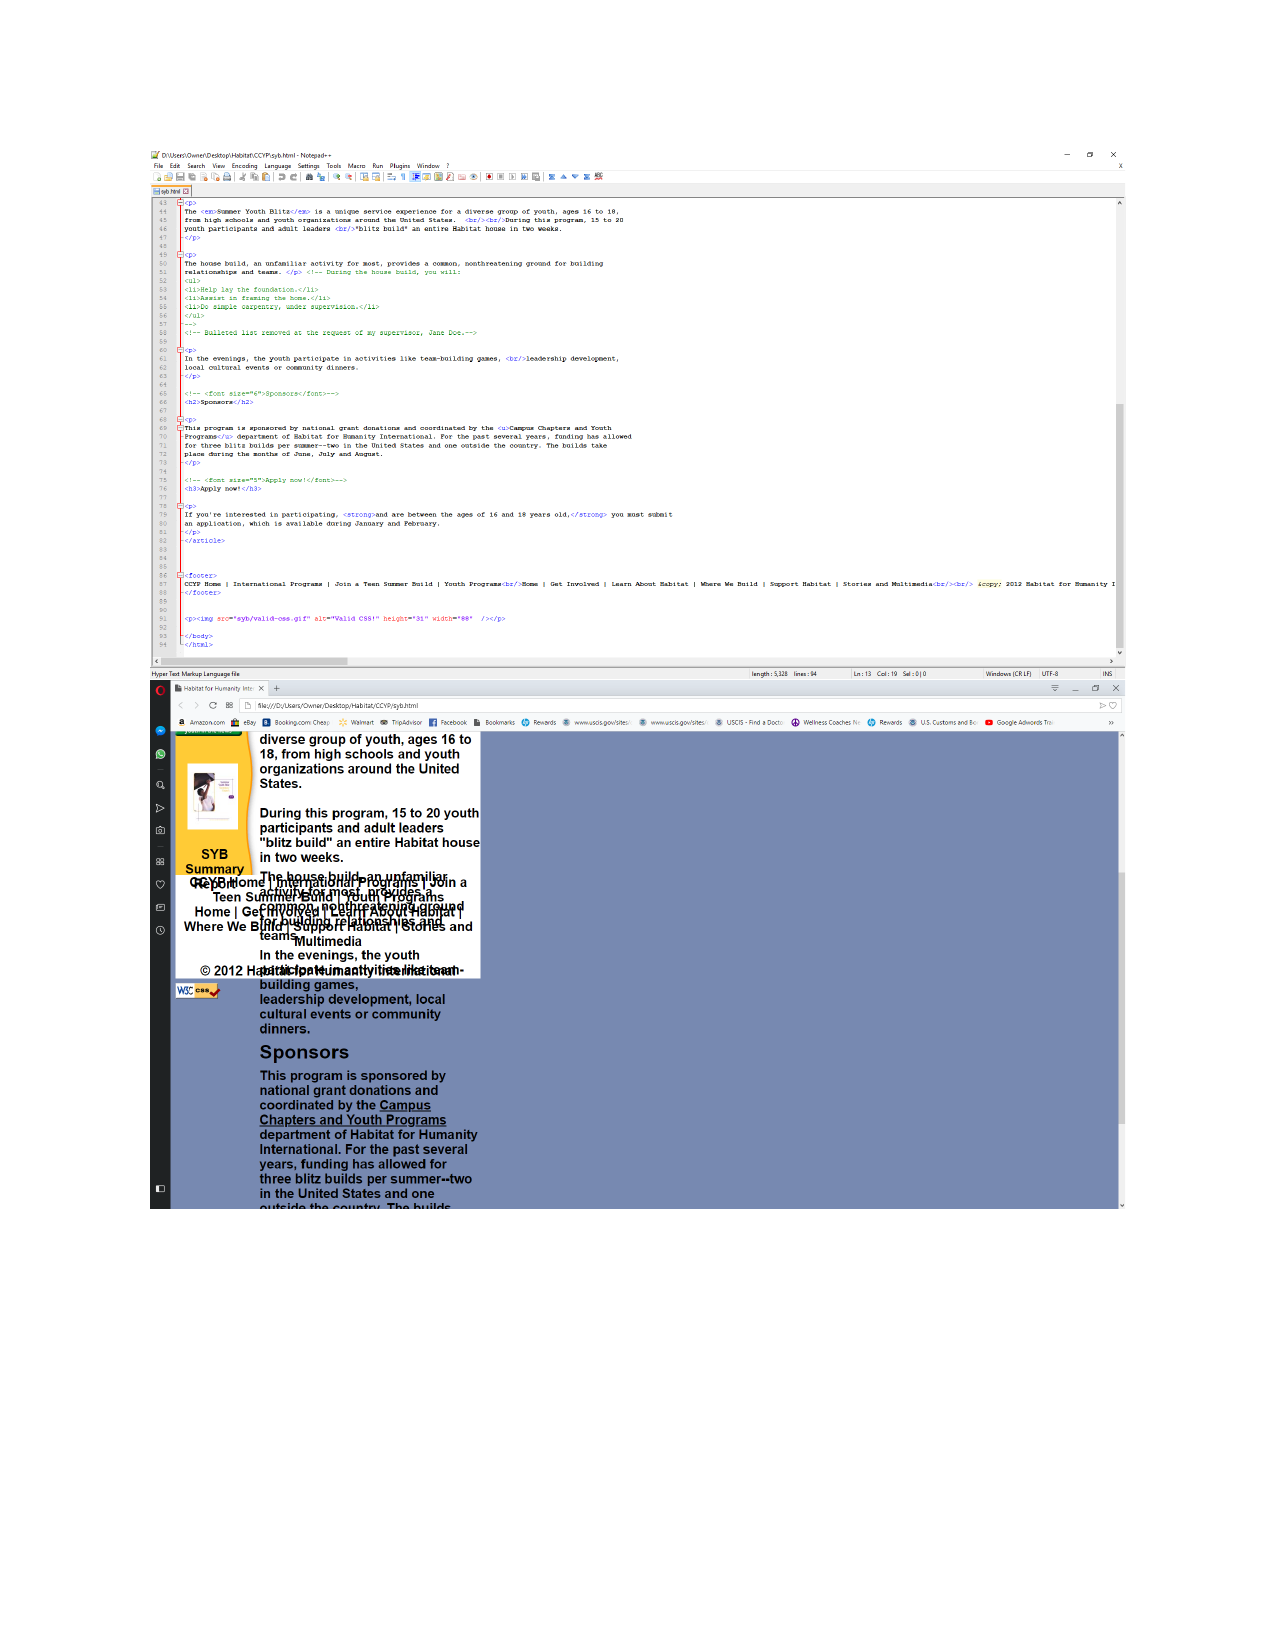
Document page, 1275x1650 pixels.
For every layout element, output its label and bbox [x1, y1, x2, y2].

picture [150, 680, 1125, 1209]
picture [150, 150, 1125, 679]
